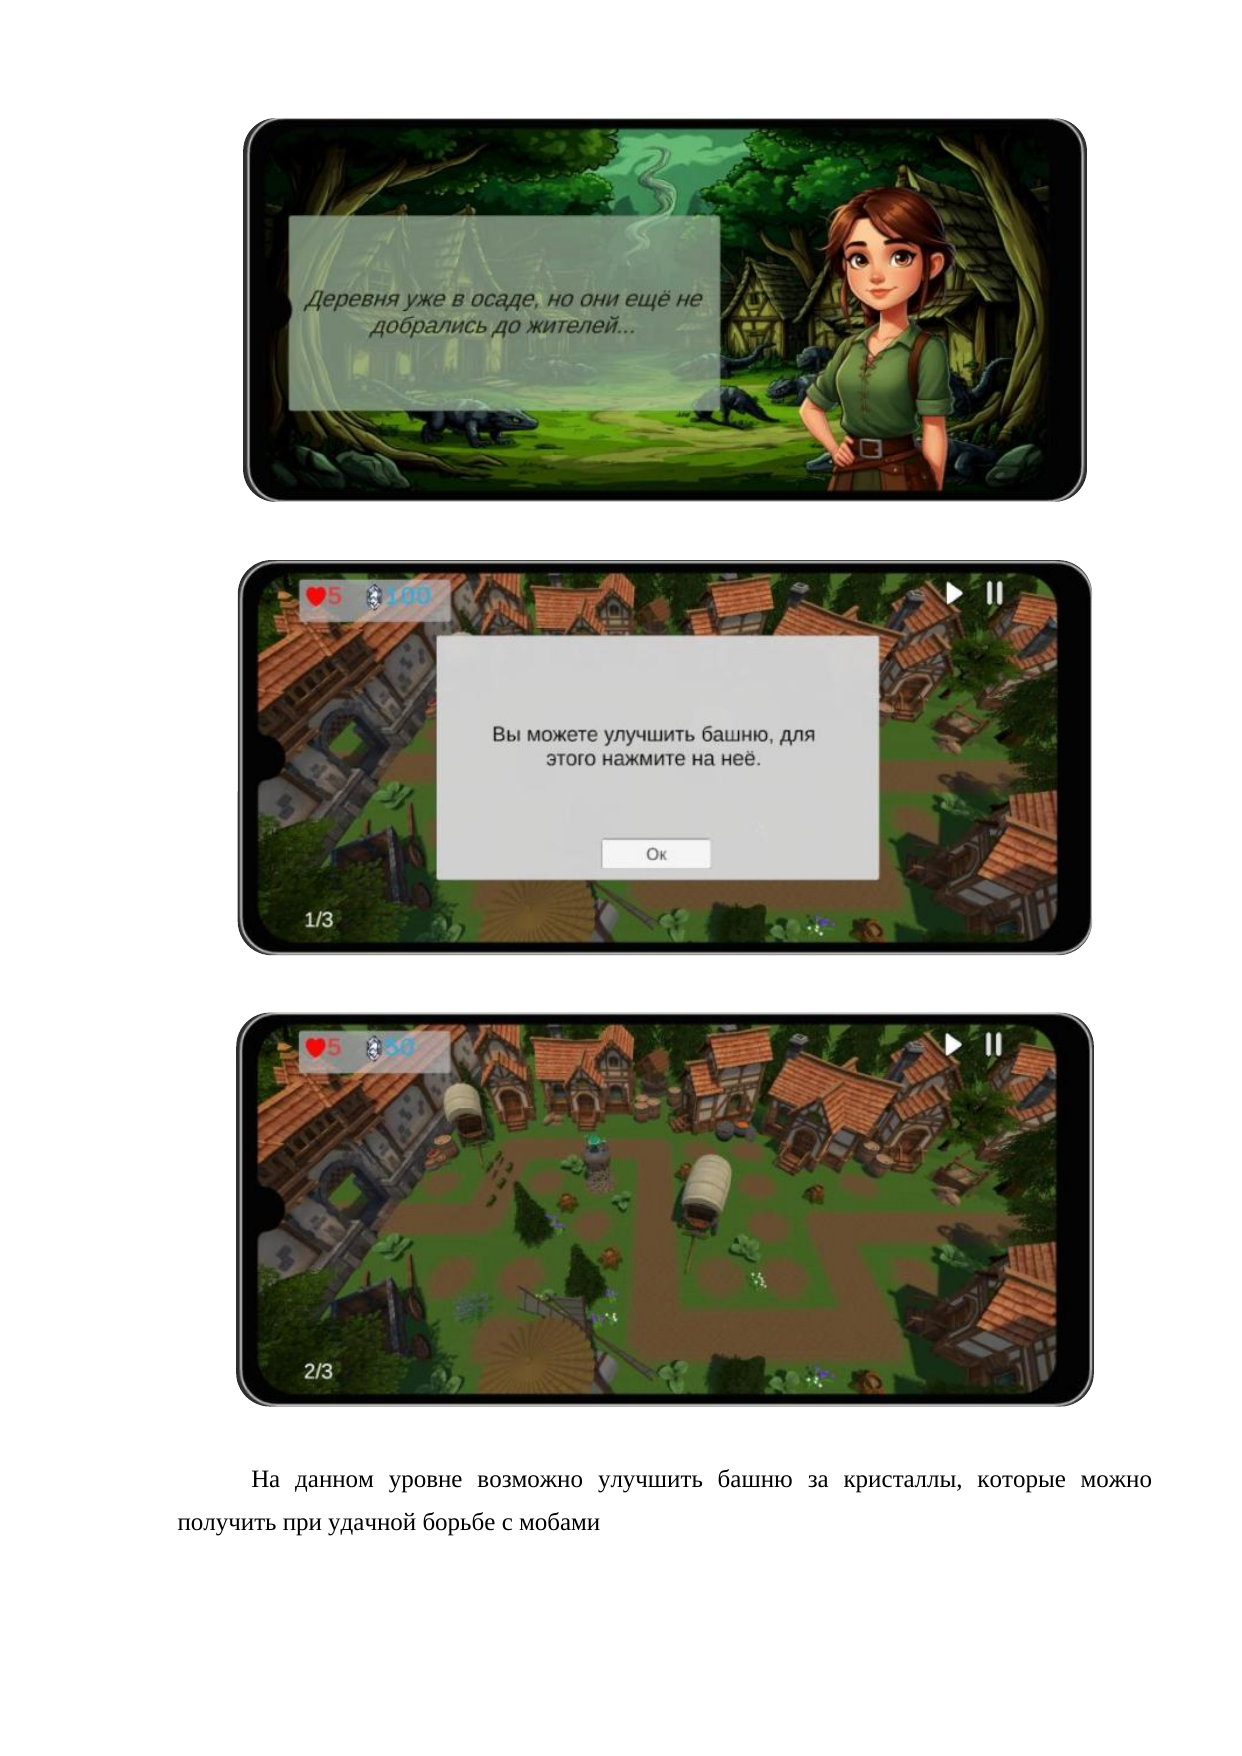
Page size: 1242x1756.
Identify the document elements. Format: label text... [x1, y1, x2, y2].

text На данном уровне возможно улучшить башню за кристаллы, которые можно получить при удачной борьбе с мобами [177, 1464, 1153, 1536]
picture [237, 560, 1093, 956]
picture [236, 1012, 1094, 1407]
picture [243, 118, 1087, 502]
